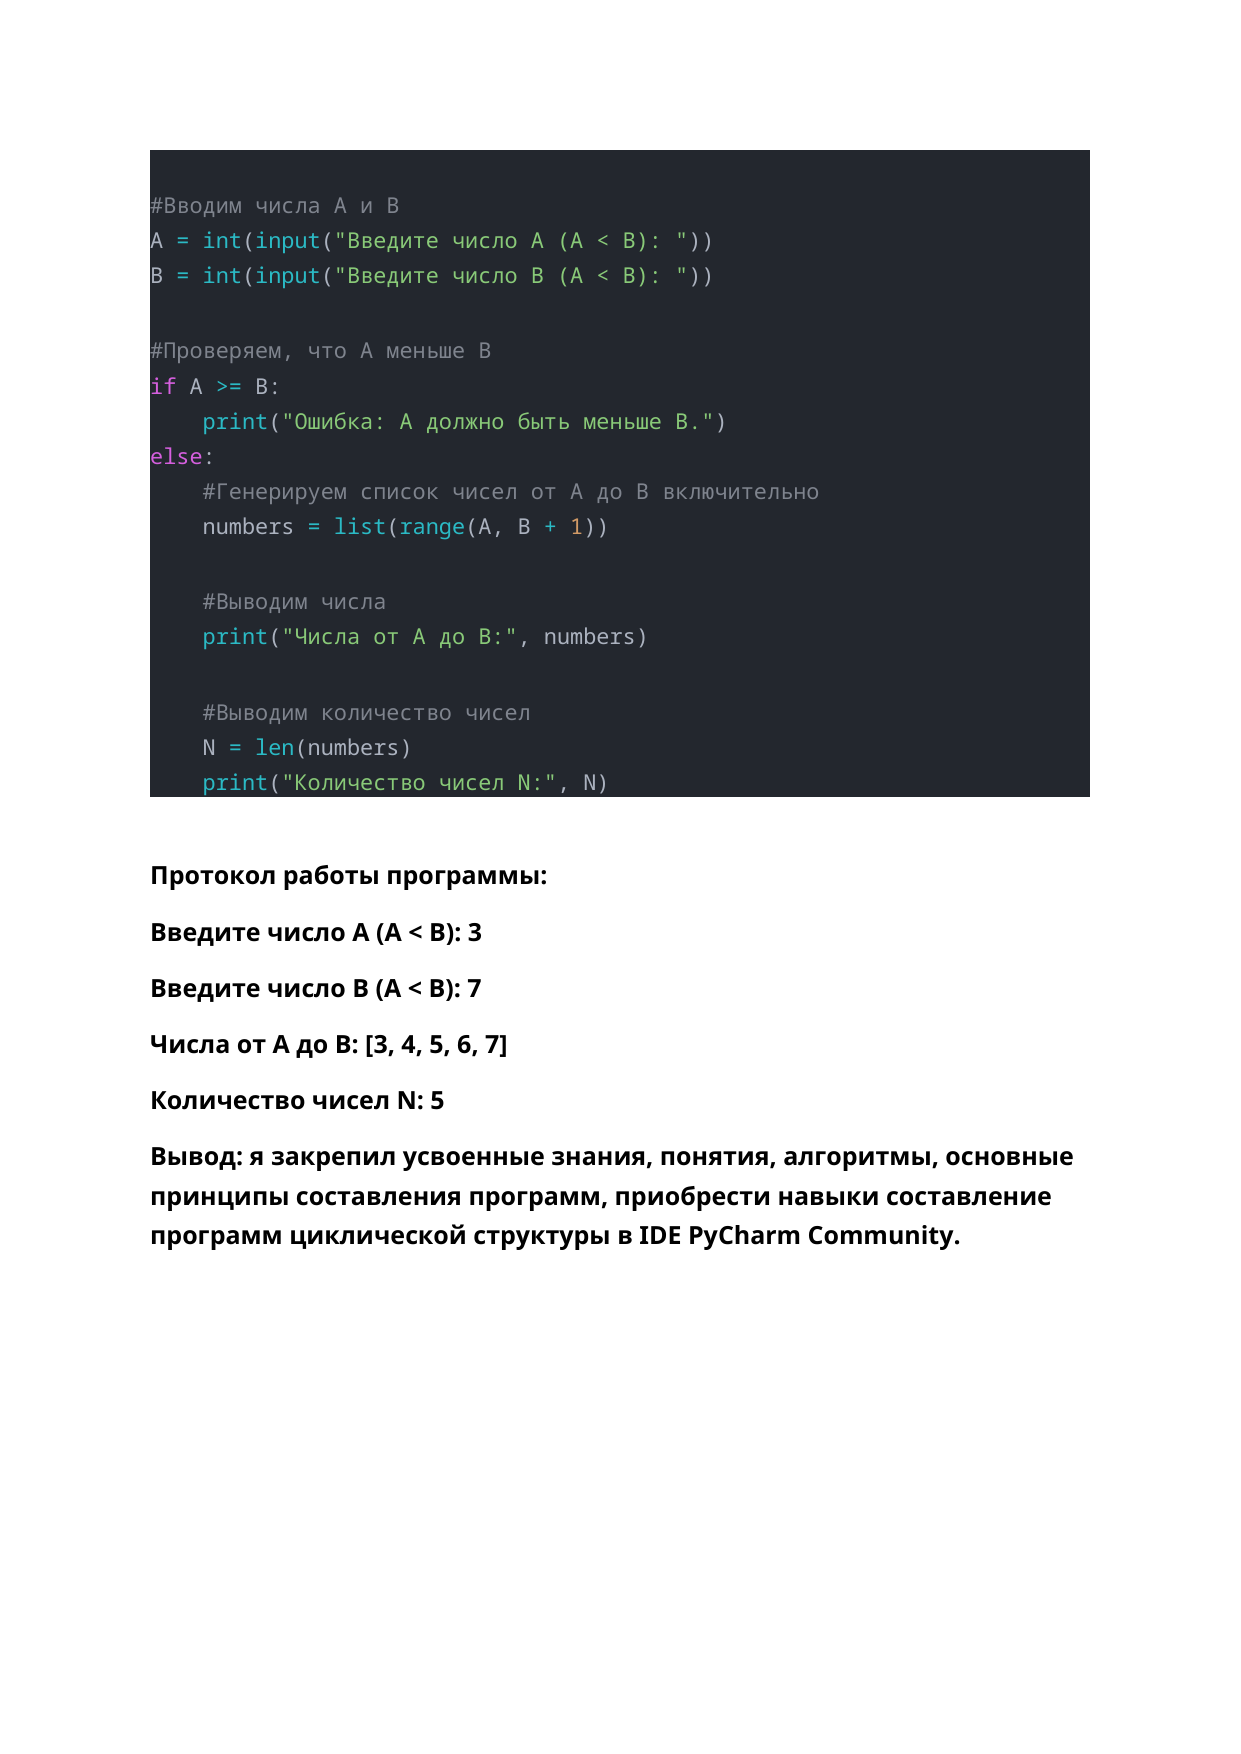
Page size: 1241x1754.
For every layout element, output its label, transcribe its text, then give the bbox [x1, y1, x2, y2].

text print("Ошибка: A должно быть меньше B.") [150, 406, 1090, 436]
text #Вводим числа A и B [150, 190, 1090, 220]
text #Проверяем, что A меньше B [150, 336, 1090, 365]
text B = int(input("Введите число B (A < B): ")) [150, 260, 1090, 290]
text Вывод: я закрепил усвоенные знания, понятия, алгоритмы, основные принципы составления программ, приобрести навыки составление программ циклической структуры в IDE PyCharm Community. [150, 1139, 1090, 1252]
text #Генерируем список чисел от A до B включительно [150, 476, 1090, 506]
text Числа от A до B: [3, 4, 5, 6, 7] [150, 1026, 1090, 1061]
text numbers = list(range(A, B + 1)) [150, 511, 1090, 541]
text print("Числа от A до B:", numbers) [150, 621, 1090, 651]
text Введите число B (A < B): 7 [150, 970, 1090, 1004]
text Протокол работы программы: [150, 858, 1090, 892]
text A = int(input("Введите число A (A < B): ")) [150, 225, 1090, 255]
text #Выводим числа [150, 586, 1090, 616]
text else: [150, 441, 1090, 471]
text Количество чисел N: 5 [150, 1083, 1090, 1117]
text Введите число A (A < B): 3 [150, 914, 1090, 948]
text N = len(numbers) [150, 732, 1090, 761]
text #Выводим количество чисел [150, 697, 1090, 726]
text if A >= B: [150, 371, 1090, 400]
text print("Количество чисел N:", N) [150, 767, 1090, 797]
